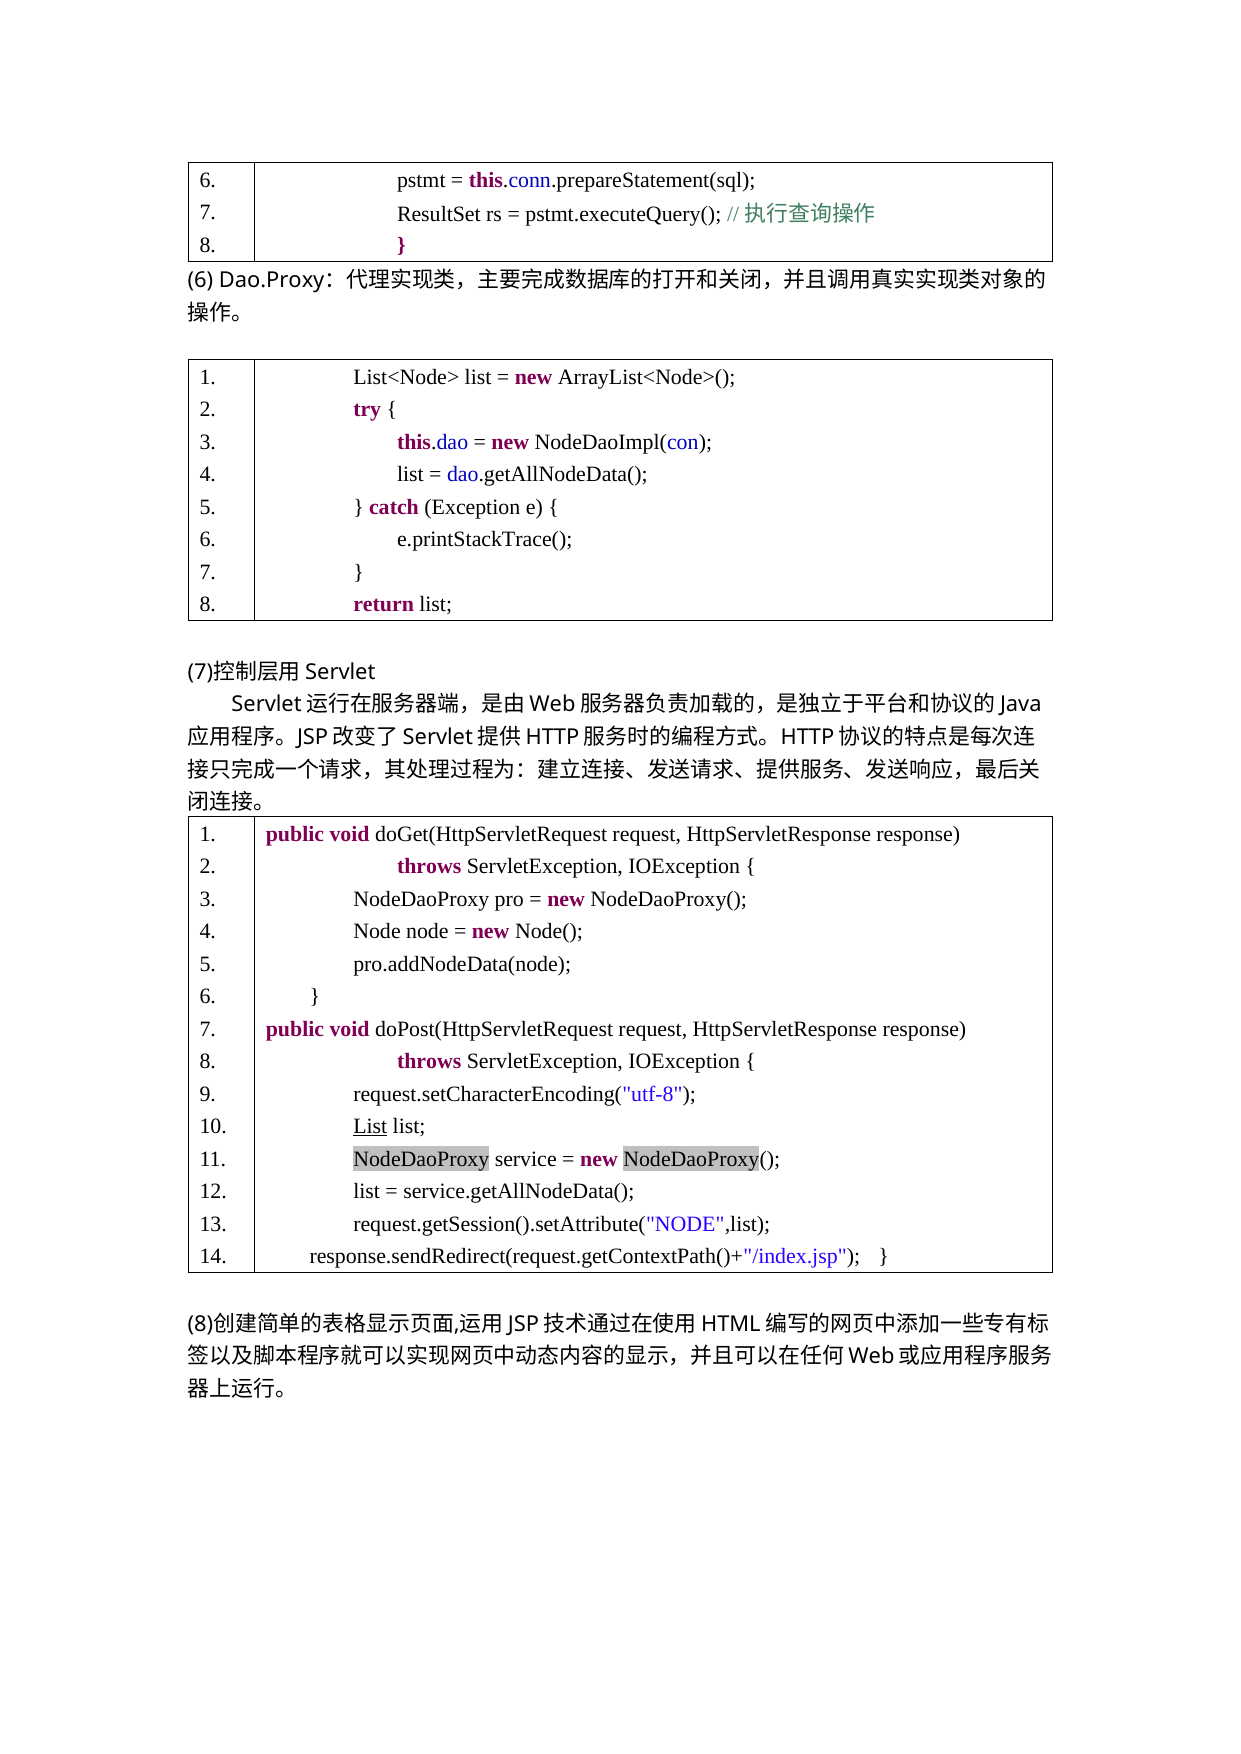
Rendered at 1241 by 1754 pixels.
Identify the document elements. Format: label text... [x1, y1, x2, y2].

text (7)控制层用Servlet [187, 654, 1053, 686]
text Servlet运行在服务器端，是由Web服务器负责加载的，是独立于平台和协议的Java应用程序。JSP改变了Servlet提供HTTP服务时的编程方式。HTTP协议的特点是每次连接只完成一个请求，其处理过程为：建立连接、发送请求、提供服务、发送响应，最后关闭连接。 [187, 686, 1053, 816]
table_header [189, 163, 254, 261]
text (6) Dao.Proxy：代理实现类，主要完成数据库的打开和关闭，并且调用真实实现类对象的操作。 [187, 262, 1053, 327]
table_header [255, 163, 1052, 261]
table_header [189, 360, 254, 620]
text (8)创建简单的表格显示页面,运用JSP技术通过在使用HTML编写的网页中添加一些专有标签以及脚本程序就可以实现网页中动态内容的显示，并且可以在任何Web或应用程序服务器上运行。 [187, 1306, 1053, 1403]
table_header public void doGet(HttpServletRequest request, HttpServletResponse response) throws ServletException, IOException { NodeDaoProxy pro = new NodeDaoProxy(); Node node = new Node(); pro.addNodeData(node); } public void doPost(HttpServletRequest request, HttpServletResponse response) throws ServletException, IOException { request.setCharacterEncoding("utf-8"); List list; NodeDaoProxy service = new NodeDaoProxy(); list = service.getAllNodeData(); request.getSession().setAttribute("NODE",list); response.sendRedirect(request.getContextPath()+"/index.jsp"); } [255, 817, 1052, 1272]
table_header [189, 817, 254, 1272]
table_header List<Node> list = new ArrayList<Node>(); try { this.dao = new NodeDaoImpl(con); list = dao.getAllNodeData(); } catch (Exception e) { e.printStackTrace(); } return list; [255, 360, 1052, 620]
